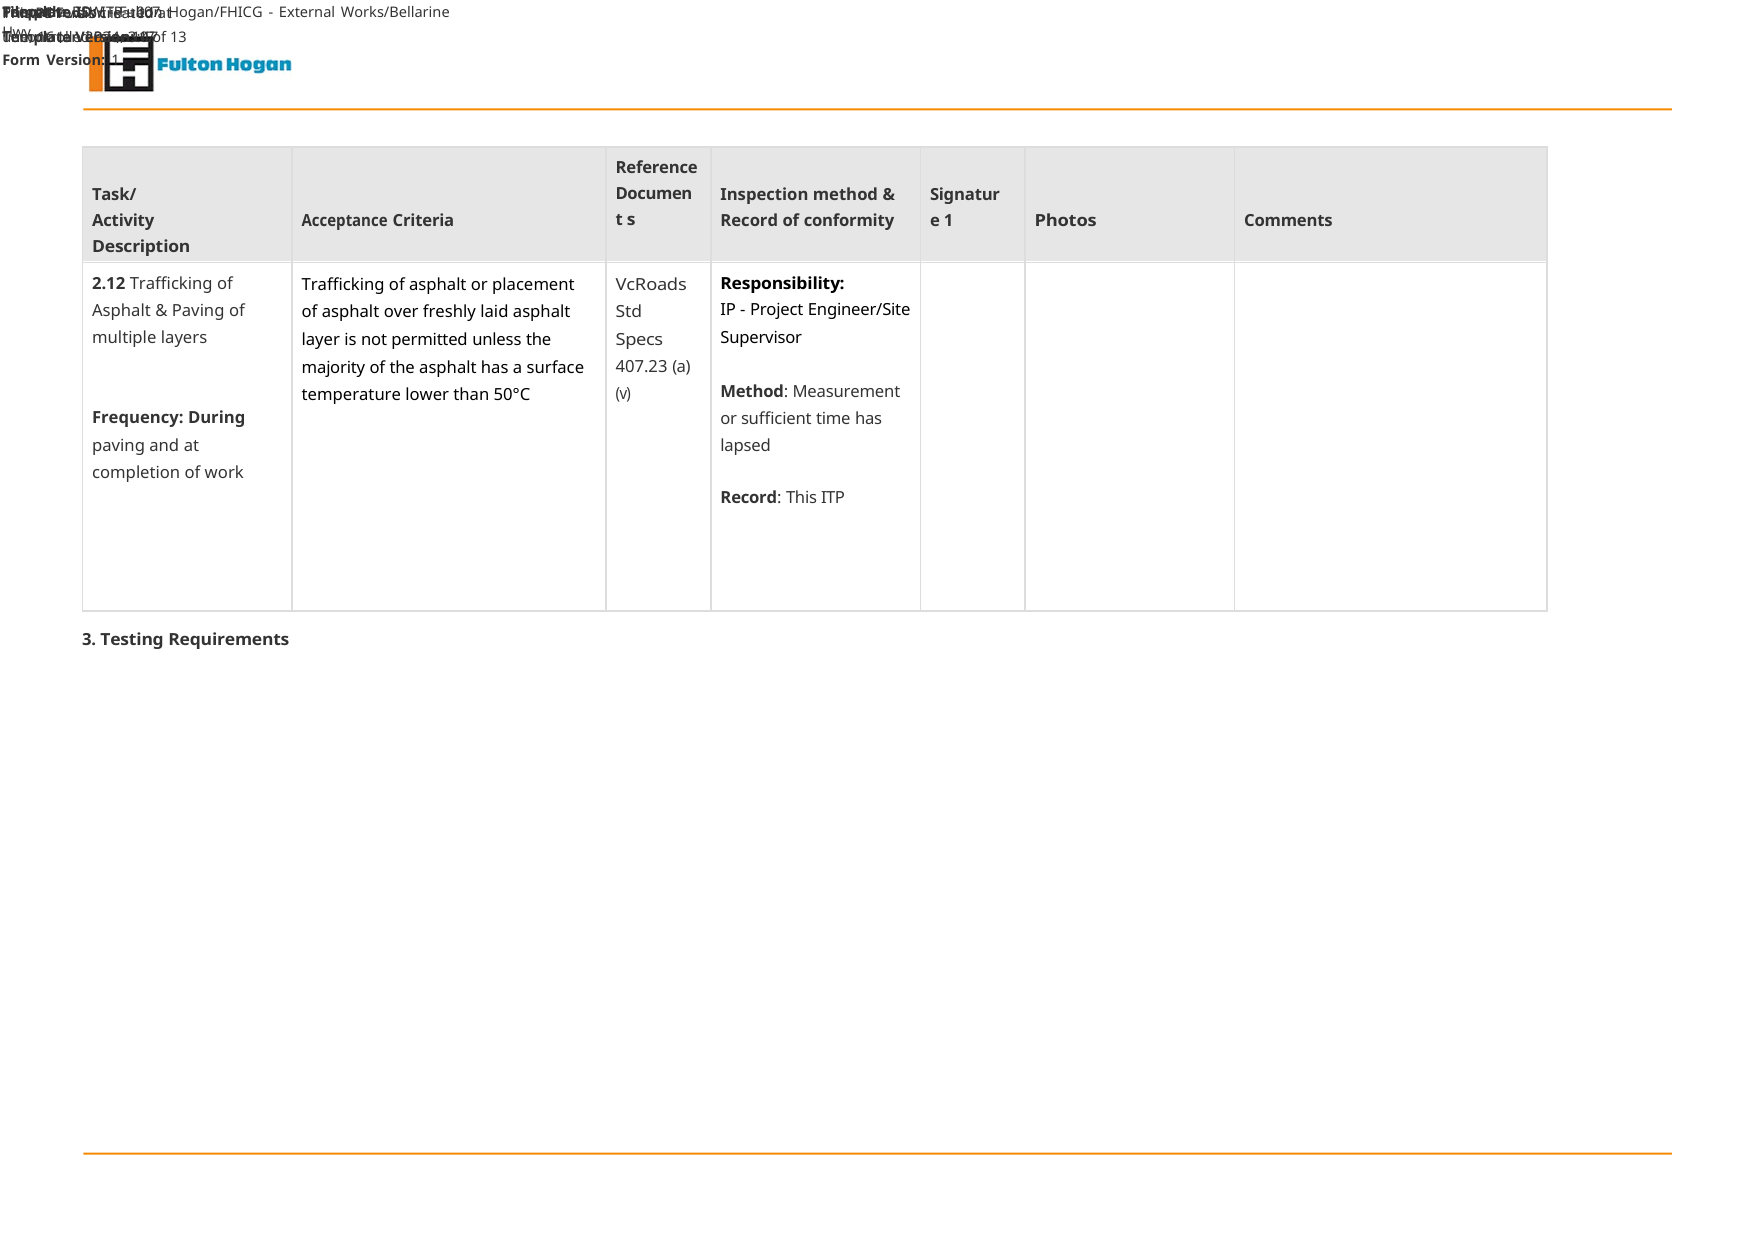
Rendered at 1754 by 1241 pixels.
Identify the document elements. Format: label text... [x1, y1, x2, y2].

table_cell Traﬃcking of asphalt or placement of asphalt over freshly laid asphalt layer is not permitted unless the majority of the asphalt has a surface temperature lower than 50°C [293, 263, 605, 610]
table_cell [1235, 263, 1546, 610]
list Testing Requirements [82, 628, 1685, 650]
table_header Signature 1 [921, 148, 1024, 261]
table_cell Responsibility: IP - Project Engineer/Site Supervisor Method: Measurement or suﬃcient time has lapsed Record: This ITP [712, 263, 920, 610]
table_header Photos [1026, 148, 1234, 261]
table_header Comments [1235, 148, 1546, 261]
picture [88, 34, 293, 94]
table_header Task/Activity Description [83, 148, 291, 261]
table_header Reference Document s [607, 148, 710, 261]
table_cell VcRoads Std Specs 407.23 (a) (v) [607, 263, 710, 610]
table_cell 2.12 Traﬃcking of Asphalt & Paving of multiple layers Frequency: During paving and at completion of work [83, 263, 291, 610]
table_header Acceptance Criteria [293, 148, 605, 261]
table_cell [921, 263, 1024, 610]
table_cell [1026, 263, 1234, 610]
table_header Inspection method & Record of conformity [712, 148, 920, 261]
